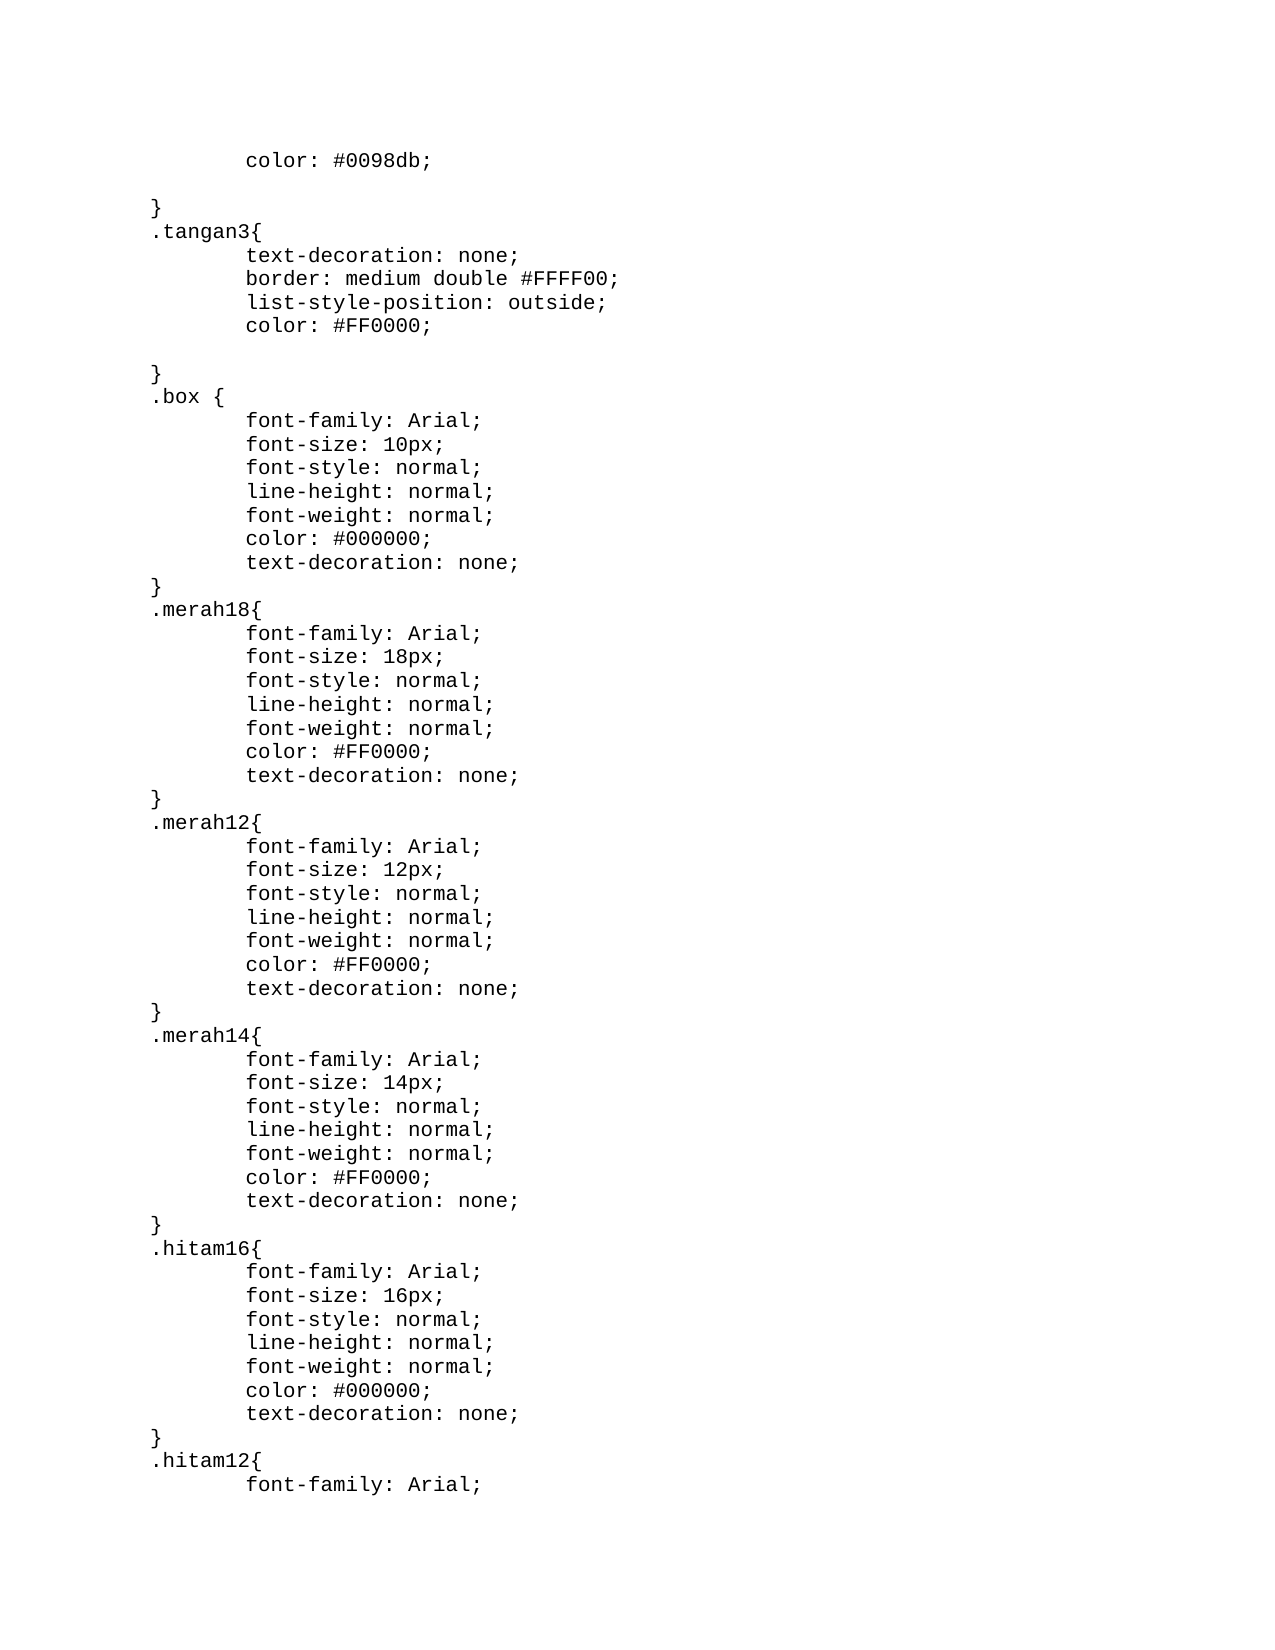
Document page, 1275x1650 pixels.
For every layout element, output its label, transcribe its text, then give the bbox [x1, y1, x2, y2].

text font-weight: normal; [150, 1356, 1125, 1379]
text } [150, 1427, 1125, 1451]
text } [150, 363, 1125, 386]
text text-decoration: none; [150, 1190, 1125, 1214]
text font-weight: normal; [150, 717, 1125, 741]
text font-family: Arial; [150, 1048, 1125, 1072]
text font-weight: normal; [150, 930, 1125, 954]
text color: #FF0000; [150, 741, 1125, 765]
text .merah14{ [150, 1025, 1125, 1048]
text font-size: 12px; [150, 859, 1125, 883]
text color: #FF0000; [150, 1167, 1125, 1190]
text font-style: normal; [150, 457, 1125, 481]
text font-family: Arial; [150, 836, 1125, 859]
text font-size: 10px; [150, 434, 1125, 457]
text font-style: normal; [150, 1309, 1125, 1332]
text text-decoration: none; [150, 765, 1125, 788]
text } [150, 788, 1125, 812]
text line-height: normal; [150, 481, 1125, 505]
text font-family: Arial; [150, 1261, 1125, 1285]
text font-size: 18px; [150, 647, 1125, 670]
text color: #000000; [150, 528, 1125, 552]
text line-height: normal; [150, 694, 1125, 717]
text font-family: Arial; [150, 623, 1125, 647]
text font-style: normal; [150, 670, 1125, 694]
text } [150, 1214, 1125, 1238]
text list-style-position: outside; [150, 292, 1125, 316]
text color: #FF0000; [150, 316, 1125, 339]
text font-size: 14px; [150, 1072, 1125, 1096]
text font-family: Arial; [150, 410, 1125, 434]
text color: #FF0000; [150, 954, 1125, 978]
text font-weight: normal; [150, 1143, 1125, 1167]
text font-style: normal; [150, 883, 1125, 907]
text } [150, 576, 1125, 599]
text color: #000000; [150, 1379, 1125, 1403]
text font-weight: normal; [150, 505, 1125, 528]
text font-size: 16px; [150, 1285, 1125, 1309]
text .box { [150, 386, 1125, 410]
text .hitam16{ [150, 1238, 1125, 1261]
text } [150, 1001, 1125, 1025]
text .tangan3{ [150, 221, 1125, 244]
text font-family: Arial; [150, 1474, 1125, 1498]
text border: medium double #FFFF00; [150, 268, 1125, 292]
text .merah18{ [150, 599, 1125, 623]
text color: #0098db; [150, 150, 1125, 174]
text .hitam12{ [150, 1451, 1125, 1474]
text line-height: normal; [150, 1119, 1125, 1143]
text text-decoration: none; [150, 1403, 1125, 1427]
text .merah12{ [150, 812, 1125, 836]
text text-decoration: none; [150, 978, 1125, 1001]
text text-decoration: none; [150, 552, 1125, 576]
text } [150, 197, 1125, 221]
text line-height: normal; [150, 1332, 1125, 1356]
text text-decoration: none; [150, 244, 1125, 268]
text line-height: normal; [150, 907, 1125, 930]
text font-style: normal; [150, 1096, 1125, 1119]
